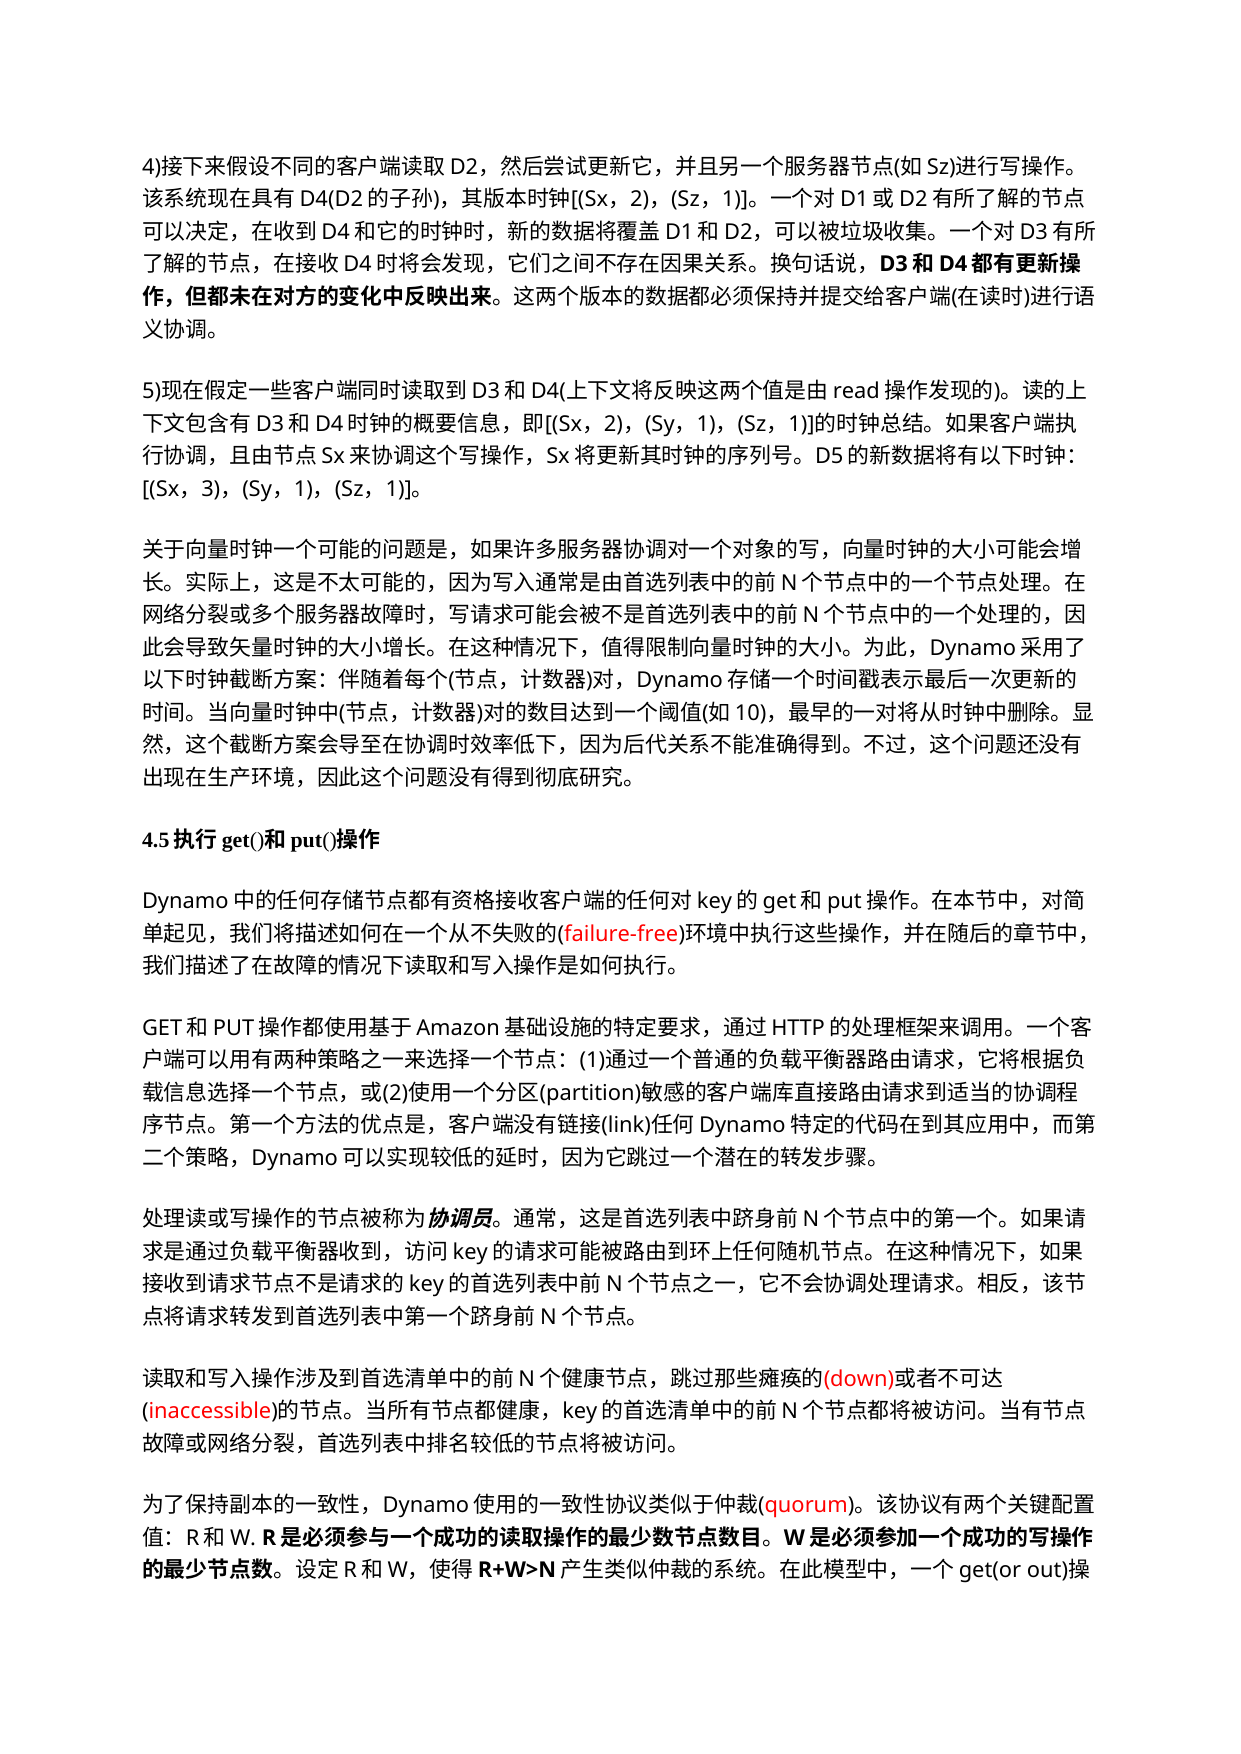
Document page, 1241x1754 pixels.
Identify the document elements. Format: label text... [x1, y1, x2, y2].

text 读取和写入操作涉及到首选清单中的前N个健康节点，跳过那些瘫痪的(down)或者不可达(inaccessible)的节点。当所有节点都健康，key的首选清单中的前N个节点都将被访问。当有节点故障或网络分裂，首选列表中排名较低的节点将被访问。 [142, 1360, 1098, 1458]
text 5)现在假定一些客户端同时读取到D3和D4(上下文将反映这两个值是由read操作发现的)。读的上下文包含有D3和D4时钟的概要信息，即[(Sx，2)，(Sy，1)，(Sz，1)]的时钟总结。如果客户端执行协调，且由节点Sx来协调这个写操作，Sx将更新其时钟的序列号。D5的新数据将有以下时钟：[(Sx，3)，(Sy，1)，(Sz，1)]。 [142, 373, 1098, 503]
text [142, 1487, 1098, 1584]
text GET和PUT操作都使用基于Amazon基础设施的特定要求，通过HTTP的处理框架来调用。一个客户端可以用有两种策略之一来选择一个节点：(1)通过一个普通的负载平衡器路由请求，它将根据负载信息选择一个节点，或(2)使用一个分区(partition)敏感的客户端库直接路由请求到适当的协调程序节点。第一个方法的优点是，客户端没有链接(link)任何Dynamo特定的代码在到其应用中，而第二个策略，Dynamo可以实现较低的延时，因为它跳过一个潜在的转发步骤。 [142, 1009, 1098, 1172]
text 关于向量时钟一个可能的问题是，如果许多服务器协调对一个对象的写，向量时钟的大小可能会增长。实际上，这是不太可能的，因为写入通常是由首选列表中的前N个节点中的一个节点处理。在网络分裂或多个服务器故障时，写请求可能会被不是首选列表中的前N个节点中的一个处理的，因此会导致矢量时钟的大小增长。在这种情况下，值得限制向量时钟的大小。为此，Dynamo采用了以下时钟截断方案：伴随着每个(节点，计数器)对，Dynamo存储一个时间戳表示最后一次更新的时间。当向量时钟中(节点，计数器)对的数目达到一个阈值(如10)，最早的一对将从时钟中删除。显然，这个截断方案会导至在协调时效率低下，因为后代关系不能准确得到。不过，这个问题还没有出现在生产环境，因此这个问题没有得到彻底研究。 [142, 532, 1098, 792]
text 4)接下来假设不同的客户端读取D2，然后尝试更新它，并且另一个服务器节点(如Sz)进行写操作。该系统现在具有D4(D2的子孙)，其版本时钟[(Sx，2)，(Sz，1)]。一个对D1或D2有所了解的节点可以决定，在收到D4和它的时钟时，新的数据将覆盖D1和D2，可以被垃圾收集。一个对D3有所了解的节点，在接收D4时将会发现，它们之间不存在因果关系。换句话说，D3和D4都有更新操作，但都未在对方的变化中反映出来。这两个版本的数据都必须保持并提交给客户端(在读时)进行语义协调。 [142, 149, 1098, 344]
text Dynamo中的任何存储节点都有资格接收客户端的任何对key的get和put操作。在本节中，对简单起见，我们将描述如何在一个从不失败的(failure-free)环境中执行这些操作，并在随后的章节中，我们描述了在故障的情况下读取和写入操作是如何执行。 [142, 883, 1098, 980]
text 4.5执行get()和put()操作 [142, 821, 1098, 854]
text 处理读或写操作的节点被称为协调员。通常，这是首选列表中跻身前N个节点中的第一个。如果请求是通过负载平衡器收到，访问key的请求可能被路由到环上任何随机节点。在这种情况下，如果接收到请求节点不是请求的key的首选列表中前N个节点之一，它不会协调处理请求。相反，该节点将请求转发到首选列表中第一个跻身前N个节点。 [142, 1201, 1098, 1331]
